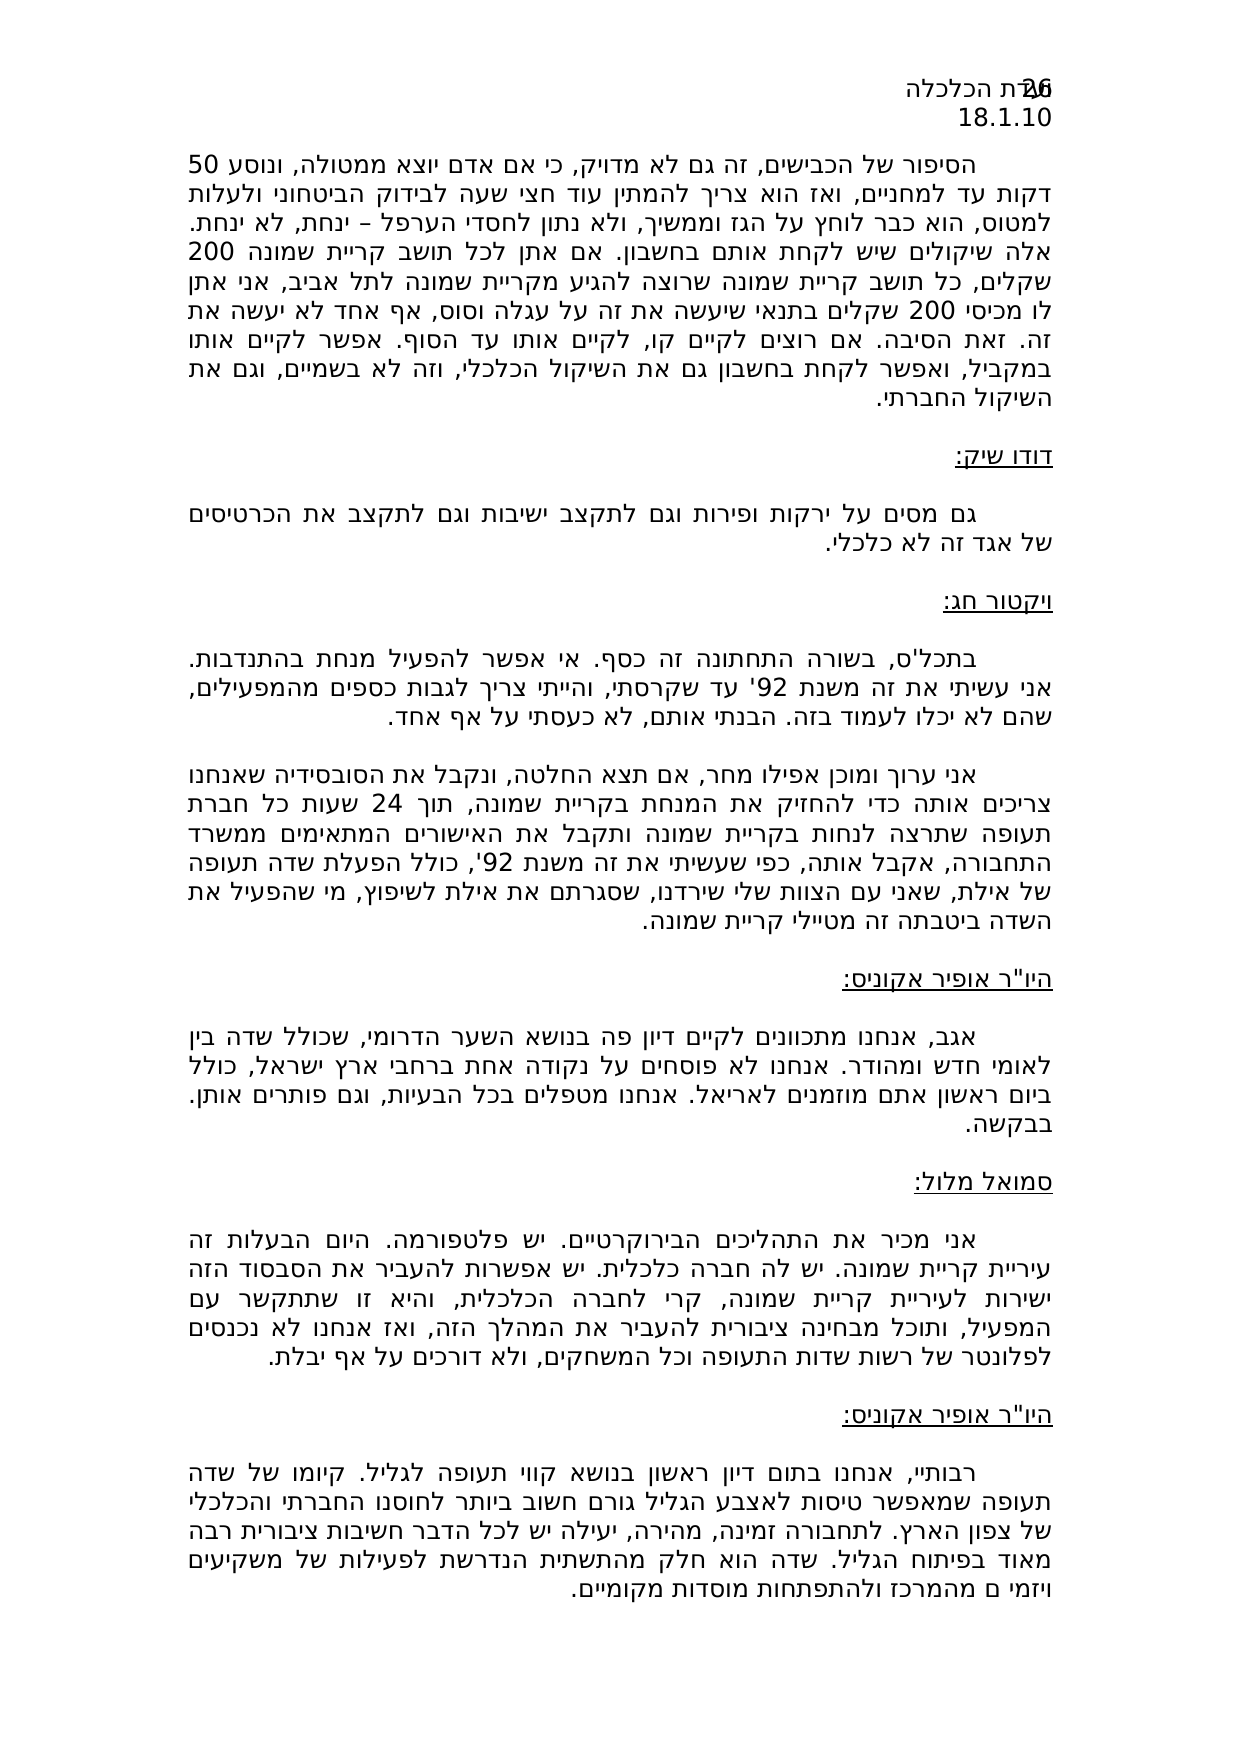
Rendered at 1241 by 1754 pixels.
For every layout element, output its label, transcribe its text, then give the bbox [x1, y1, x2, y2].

text אני מכיר את התהליכים הבירוקרטיים. יש פלטפורמה. היום הבעלות זה עיריית קריית שמונה. יש לה חברה כלכלית. יש אפשרות להעביר את הסבסוד הזה ישירות לעיריית קריית שמונה, קרי לחברה הכלכלית, והיא זו שתתקשר עם המפעיל, ותוכל מבחינה ציבורית להעביר את המהלך הזה, ואז אנחנו לא נכנסים לפלונטר של רשות שדות התעופה וכל המשחקים, ולא דורכים על אף יבלת. [187, 1225, 1053, 1371]
text בתכל'ס, בשורה התחתונה זה כסף. אי אפשר להפעיל מנחת בהתנדבות. אני עשיתי את זה משנת 92' עד שקרסתי, והייתי צריך לגבות כספים מהמפעילים, שהם לא יכלו לעמוד בזה. הבנתי אותם, לא כעסתי על אף אחד. [187, 644, 1053, 732]
text הסיפור של הכבישים, זה גם לא מדויק, כי אם אדם יוצא ממטולה, ונוסע 50 דקות עד למחניים, ואז הוא צריך להמתין עוד חצי שעה לבידוק הביטחוני ולעלות למטוס, הוא כבר לוחץ על הגז וממשיך, ולא נתון לחסדי הערפל – ינחת, לא ינחת. אלה שיקולים שיש לקחת אותם בחשבון. אם אתן לכל תושב קריית שמונה 200 שקלים, כל תושב קריית שמונה שרוצה להגיע מקריית שמונה לתל אביב, אני אתן לו מכיסי 200 שקלים בתנאי שיעשה את זה על עגלה וסוס, אף אחד לא יעשה את זה. זאת הסיבה. אם רוצים לקיים קו, לקיים אותו עד הסוף. אפשר לקיים אותו במקביל, ואפשר לקחת בחשבון גם את השיקול הכלכלי, וזה לא בשמיים, וגם את השיקול החברתי. [187, 150, 1053, 412]
text ויקטור חג: [187, 586, 1053, 615]
text אגב, אנחנו מתכוונים לקיים דיון פה בנושא השער הדרומי, שכולל שדה בין לאומי חדש ומהודר. אנחנו לא פוסחים על נקודה אחת ברחבי ארץ ישראל, כולל ביום ראשון אתם מוזמנים לאריאל. אנחנו מטפלים בכל הבעיות, וגם פותרים אותן. בבקשה. [187, 1022, 1053, 1139]
text היו"ר אופיר אקוניס: [187, 964, 1053, 993]
text היו"ר אופיר אקוניס: [187, 1400, 1053, 1429]
text רבותיי, אנחנו בתום דיון ראשון בנושא קווי תעופה לגליל. קיומו של שדה תעופה שמאפשר טיסות לאצבע הגליל גורם חשוב ביותר לחוסנו החברתי והכלכלי של צפון הארץ. לתחבורה זמינה, מהירה, יעילה יש לכל הדבר חשיבות ציבורית רבה מאוד בפיתוח הגליל. שדה הוא חלק מהתשתית הנדרשת לפעילות של משקיעים ויזמי ם מהמרכז ולהתפתחות מוסדות מקומיים. [187, 1458, 1053, 1604]
text דודו שיק: [187, 441, 1053, 470]
text אני ערוך ומוכן אפילו מחר, אם תצא החלטה, ונקבל את הסובסידיה שאנחנו צריכים אותה כדי להחזיק את המנחת בקריית שמונה, תוך 24 שעות כל חברת תעופה שתרצה לנחות בקריית שמונה ותקבל את האישורים המתאימים ממשרד התחבורה, אקבל אותה, כפי שעשיתי את זה משנת 92', כולל הפעלת שדה תעופה של אילת, שאני עם הצוות שלי שירדנו, שסגרתם את אילת לשיפוץ, מי שהפעיל את השדה ביטבתה זה מטיילי קריית שמונה. [187, 760, 1053, 935]
text גם מסים על ירקות ופירות וגם לתקצב ישיבות וגם לתקצב את הכרטיסים של אגד זה לא כלכלי. [187, 499, 1053, 557]
text סמואל מלול: [187, 1167, 1053, 1197]
